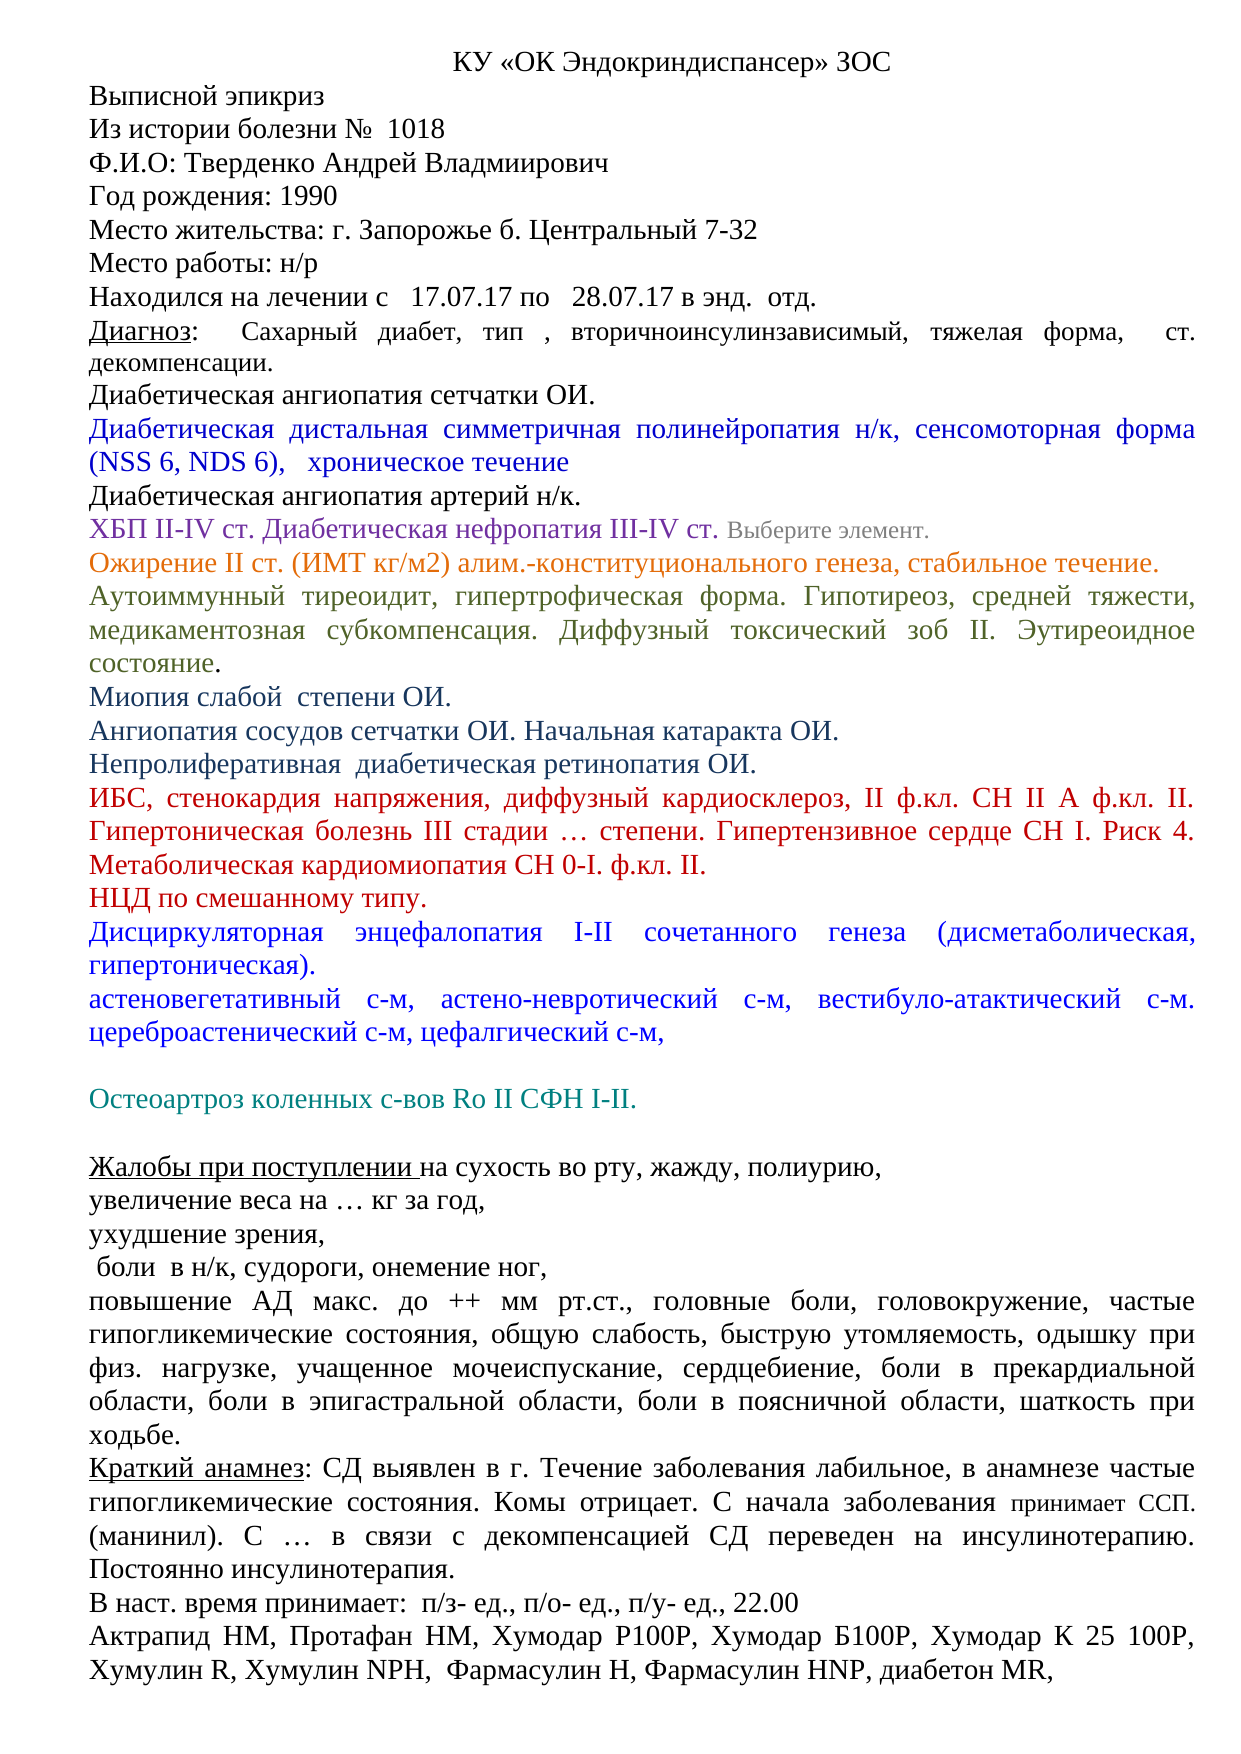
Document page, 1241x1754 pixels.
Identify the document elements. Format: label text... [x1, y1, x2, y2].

subtitle Выписной эпикриз [89, 78, 1202, 111]
text ИБС, стенокардия напряжения, диффузный кардиосклероз, II ф.кл. СН II А ф.кл. II. Гипертоническая болезнь III стадии … степени. Гипертензивное сердце СН I. Риск 4. Метаболическая кардиомиопатия СН 0-I. ф.кл. II. [89, 780, 1196, 880]
text боли в н/к, судороги, онемение ног, [89, 1249, 1196, 1283]
text Жалобы при поступлении на сухость во рту, жажду, полиурию, [89, 1149, 1196, 1182]
text ухудшение зрения, [89, 1216, 1196, 1249]
subtitle Из истории болезни № 1018 [89, 111, 1196, 145]
text повышение АД макс. до ++ мм рт.ст., головные боли, головокружение, частые гипогликемические состояния, общую слабость, быструю утомляемость, одышку при физ. нагрузке, учащенное мочеиспускание, сердцебиение, боли в прекардиальной области, боли в эпигастральной области, боли в поясничной области, шаткость при ходьбе. [89, 1283, 1196, 1451]
subtitle Ф.И.О: Тверденко Андрей Владмиирович [89, 145, 1196, 178]
text Диабетическая дистальная симметричная полинейропатия н/к, сенсомоторная форма (NSS 6, NDS 6), хроническое течение [89, 411, 1196, 478]
text астеновегетативный с-м, астено-невротический с-м, вестибуло-атактический с-м. цереброастенический с-м, цефалгический с-м, [89, 981, 1196, 1048]
text Место жительства: г. Запорожье б. Центральный 7-32 [89, 212, 1196, 246]
text Диабетическая ангиопатия артерий н/к. [89, 478, 1196, 511]
text Остеоартроз коленных с-вов Rо II СФН I-II. [89, 1082, 1196, 1115]
text Непролиферативная диабетическая ретинопатия . [89, 746, 1196, 780]
text ХБП II-IV ст. Диабетическая нефропатия III-IV ст. [89, 511, 1196, 545]
text Краткий анамнез: СД выявлен в г. . Комы отрицает. С начала заболевания (манинил). С … в связи с декомпенсацией СД переведен на инсулинотерапию. Постоянно инсулинотерапия. [89, 1451, 1196, 1585]
text увеличение веса на … кг за год, [89, 1182, 1196, 1216]
text Находился на лечении с 17.07.17 по 28.07.17 в отд. [89, 279, 1196, 313]
text энцефалопатия I-II сочетанного генеза (дисметаболическая, гипертоническая). [89, 914, 1196, 981]
text Ожирение II ст. (ИМТ кг/м2) алим.-конституционального генеза, стабильное течение. [89, 545, 1196, 578]
text Аутоиммунный тиреоидит, Гипотиреоз, средней тяжести, медикаментозная субкомпенсация. Диффузный токсический зоб II. Эутиреоидное состояние. [89, 578, 1196, 679]
text В наст. время принимает: п/з- ед., п/о- ед., п/у- ед., 22.00 [89, 1585, 1196, 1618]
text Год рождения: 1990 [89, 178, 1196, 212]
text НЦД по смешанному типу. [89, 880, 1196, 914]
text Диабетическая ангиопатия сетчатки ОИ. [89, 377, 1196, 411]
text Место работы: н/р [89, 246, 1196, 279]
text Диагноз: Сахарный диабет, тип , вторичноинсулинзависимый, ст. [89, 313, 1196, 377]
text Миопия степени ОИ. [89, 679, 1196, 713]
text Актрапид НМ, Протафан НМ, Хумодар Р100Р, Хумодар Б100Р, Хумодар К 25 100Р, Хумулин R, Хумулин NРН, Фармасулин Н, Фармасулин НNР, диабетон МR, [89, 1618, 1196, 1685]
text Ангиопатия сосудов сетчатки . Начальная катаракта . [89, 713, 1196, 746]
